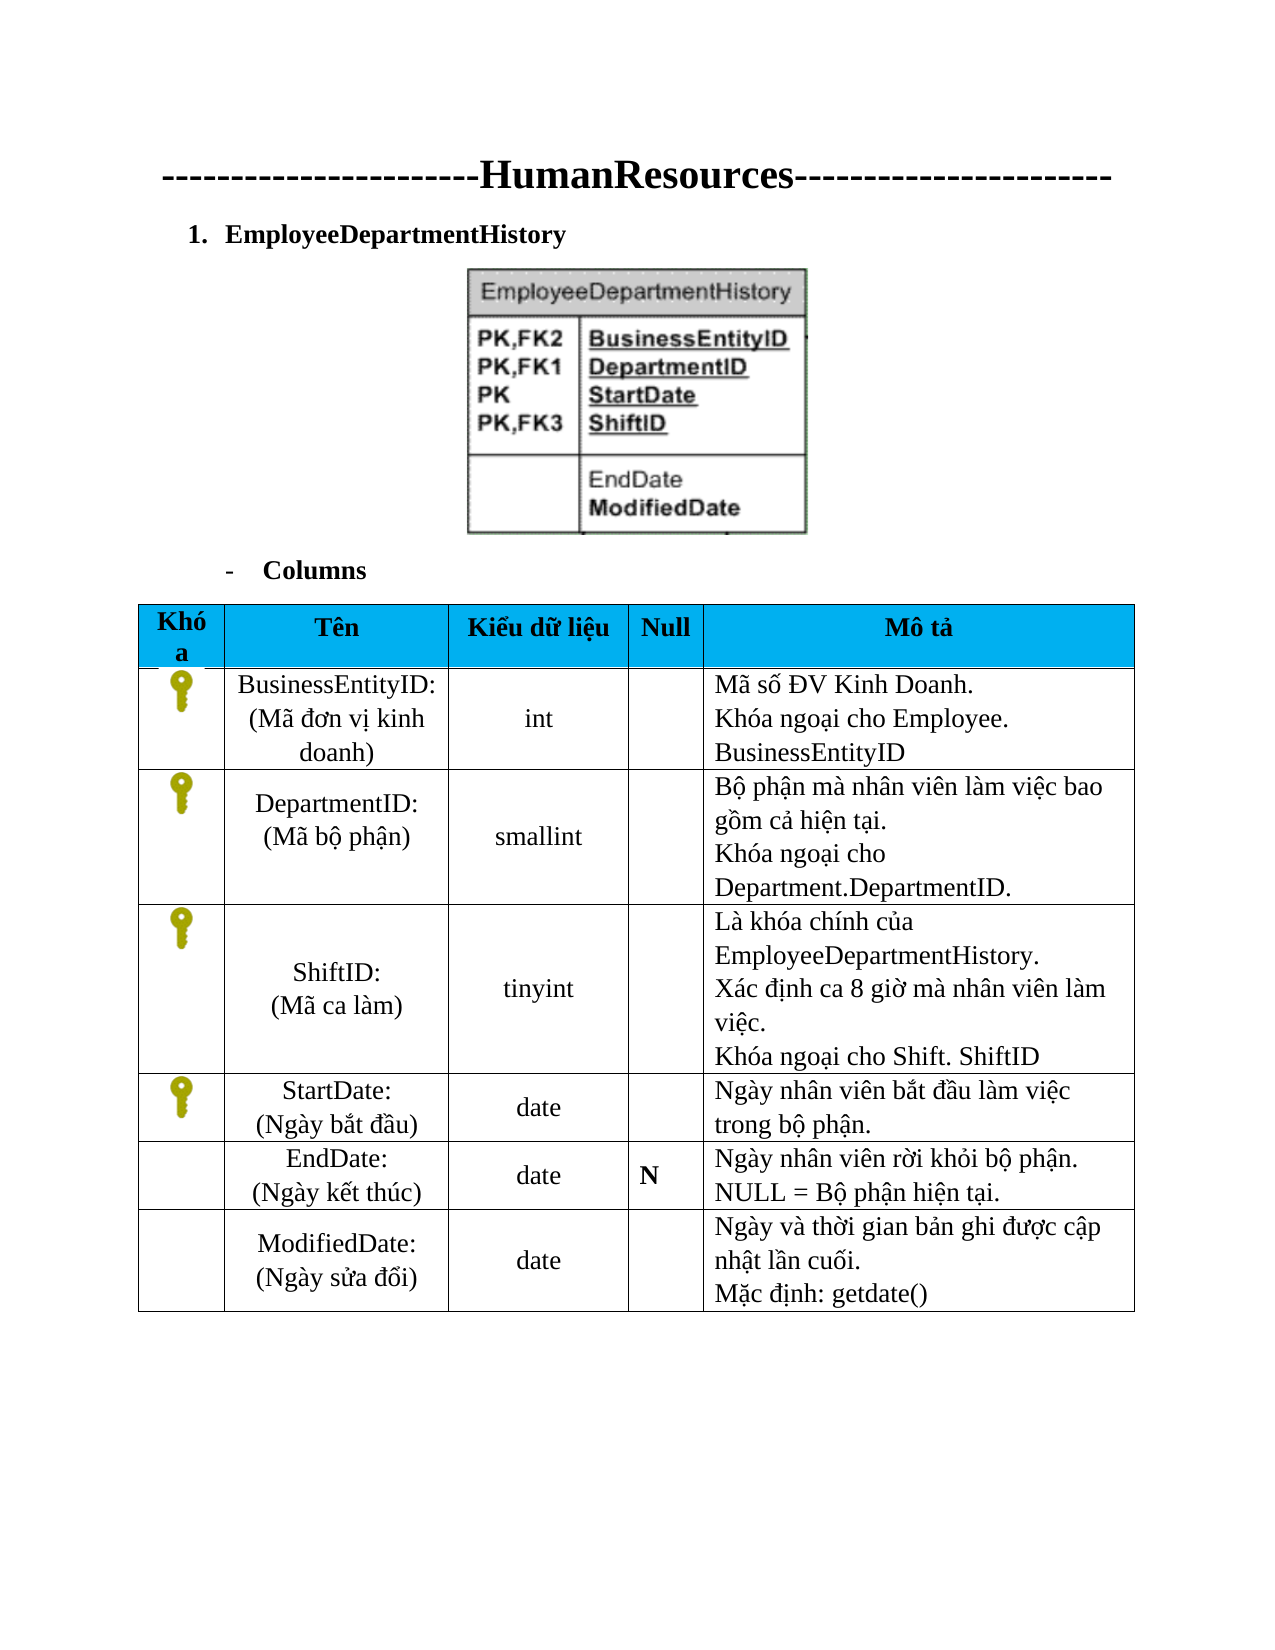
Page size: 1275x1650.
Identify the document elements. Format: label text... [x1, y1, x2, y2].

table_cell ModifiedDate: (Ngày sửa đổi) [225, 1210, 448, 1311]
subtitle EmployeeDepartmentHistory [187, 218, 1125, 249]
picture [158, 1074, 205, 1121]
table_cell tinyint [449, 905, 628, 1073]
table_cell Ngày và thời gian bản ghi được cập nhật lần cuối. Mặc định: getdate() [704, 1210, 1134, 1311]
table_cell Ngày nhân viên bắt đầu làm việc trong bộ phận. [704, 1074, 1134, 1141]
table_cell [629, 1210, 703, 1311]
picture [158, 770, 205, 817]
table_header Kiểu dữ liệu [449, 605, 628, 667]
table_cell [139, 770, 224, 904]
table_cell [629, 770, 703, 904]
table_cell [139, 1210, 224, 1311]
table_cell ShiftID: (Mã ca làm) [225, 905, 448, 1073]
table_cell [139, 669, 224, 769]
list Columns [225, 554, 1125, 585]
table_cell [139, 905, 224, 1073]
table_cell [629, 905, 703, 1073]
list -----------------------HumanResources----------------------- [150, 150, 1125, 198]
table_cell Ngày nhân viên rời khỏi bộ phận. NULL = Bộ phận hiện tại. [704, 1142, 1134, 1209]
table_cell [629, 669, 703, 769]
table_cell StartDate: (Ngày bắt đầu) [225, 1074, 448, 1141]
table_cell N [629, 1142, 703, 1209]
table_header Mô tả [704, 605, 1134, 667]
table_cell date [449, 1142, 628, 1209]
table_cell int [449, 669, 628, 769]
picture [158, 905, 205, 952]
table_cell smallint [449, 770, 628, 904]
table_header Tên [225, 605, 448, 667]
table_cell Là khóa chính của EmployeeDepartmentHistory. Xác định ca 8 giờ mà nhân viên làm việc. Khóa ngoại cho Shift. ShiftID [704, 905, 1134, 1073]
table_cell date [449, 1074, 628, 1141]
picture [158, 668, 205, 715]
table_header Null [629, 605, 703, 667]
table_header Khóa [139, 605, 224, 667]
table_cell Bộ phận mà nhân viên làm việc bao gồm cả hiện tại. Khóa ngoại cho Department.DepartmentID. [704, 770, 1134, 904]
table_cell [139, 1142, 224, 1209]
table_cell BusinessEntityID: (Mã đơn vị kinh doanh) [225, 669, 448, 769]
table_cell [139, 1074, 224, 1141]
table_cell EndDate: (Ngày kết thúc) [225, 1142, 448, 1209]
table_cell DepartmentID: (Mã bộ phận) [225, 770, 448, 904]
table_cell Mã số ĐV Kinh Doanh. Khóa ngoại cho Employee. BusinessEntityID [704, 669, 1134, 769]
table_cell date [449, 1210, 628, 1311]
picture [466, 268, 809, 535]
table_cell [629, 1074, 703, 1141]
